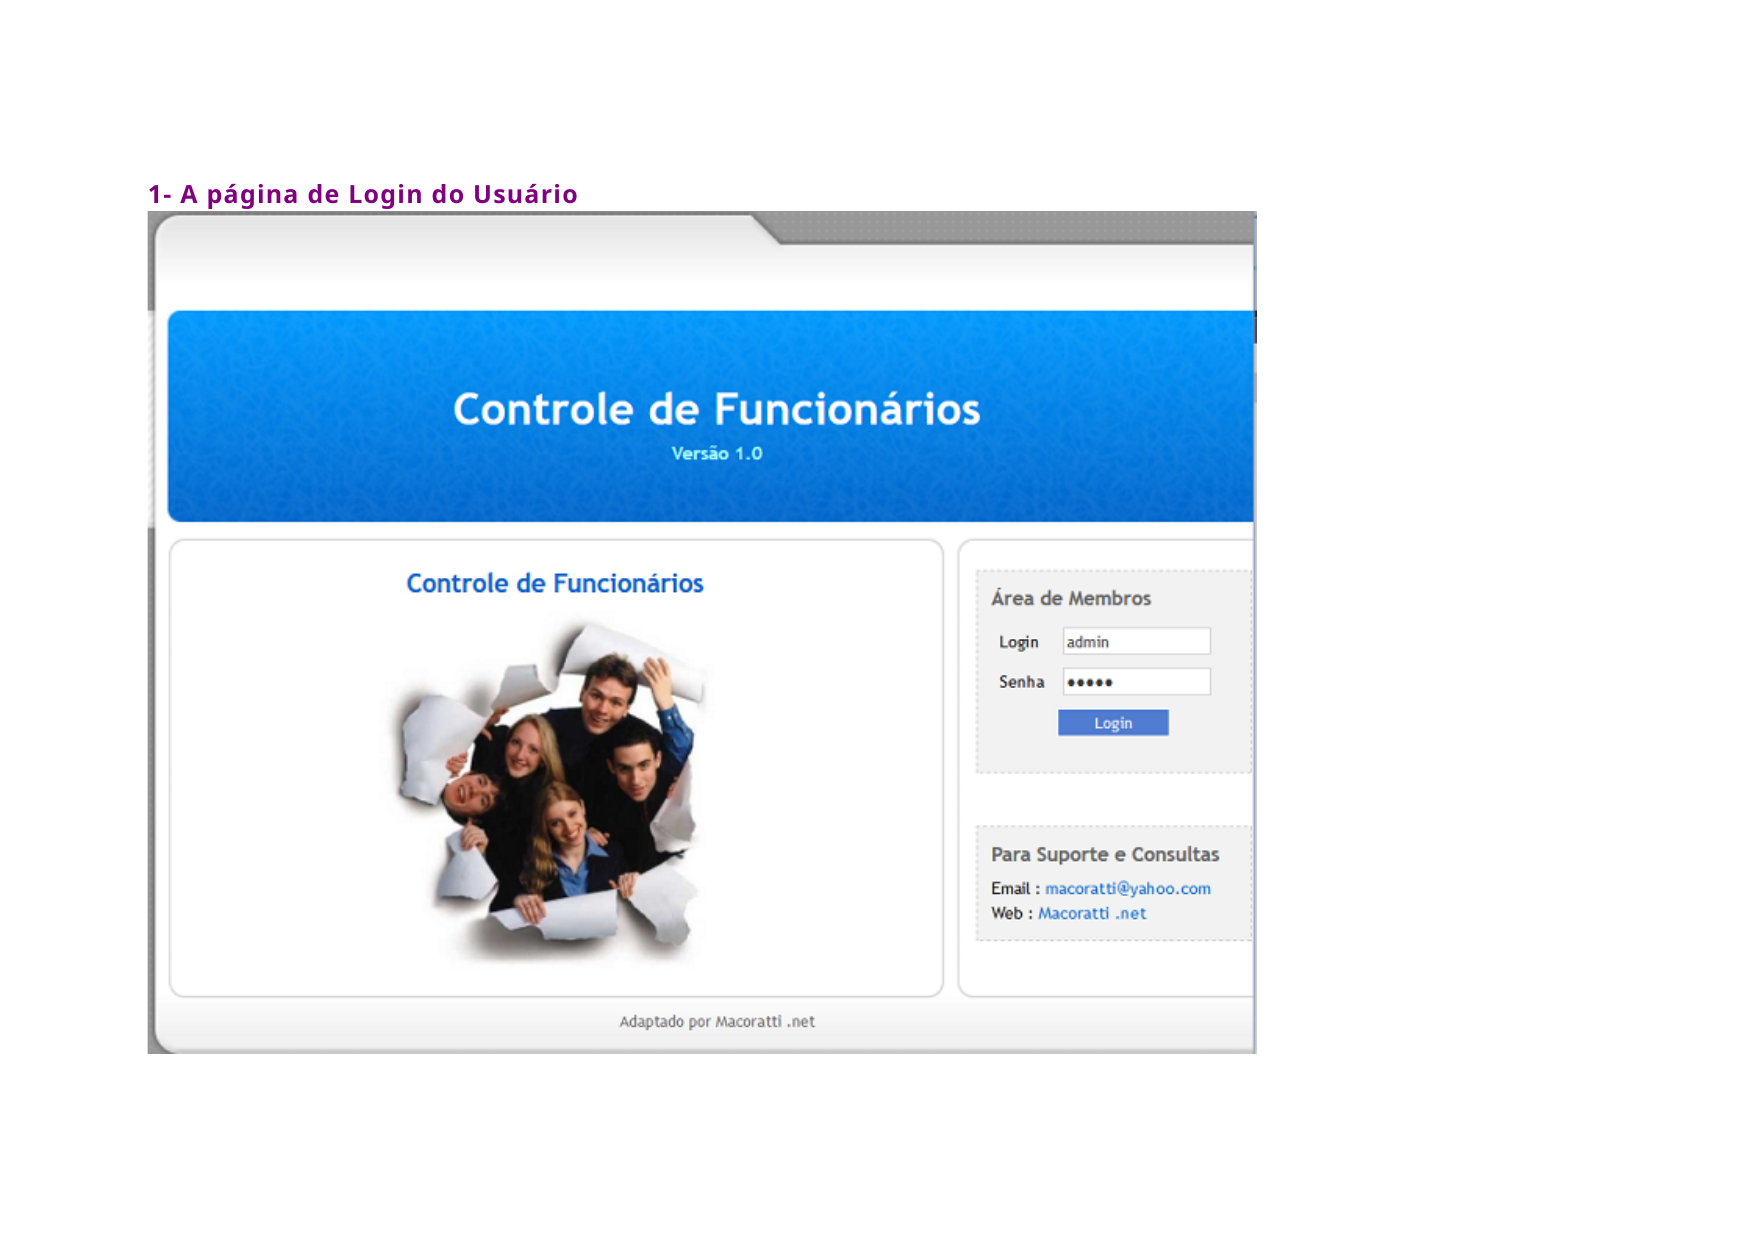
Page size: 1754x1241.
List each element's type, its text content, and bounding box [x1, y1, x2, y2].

picture [147, 211, 1257, 1054]
